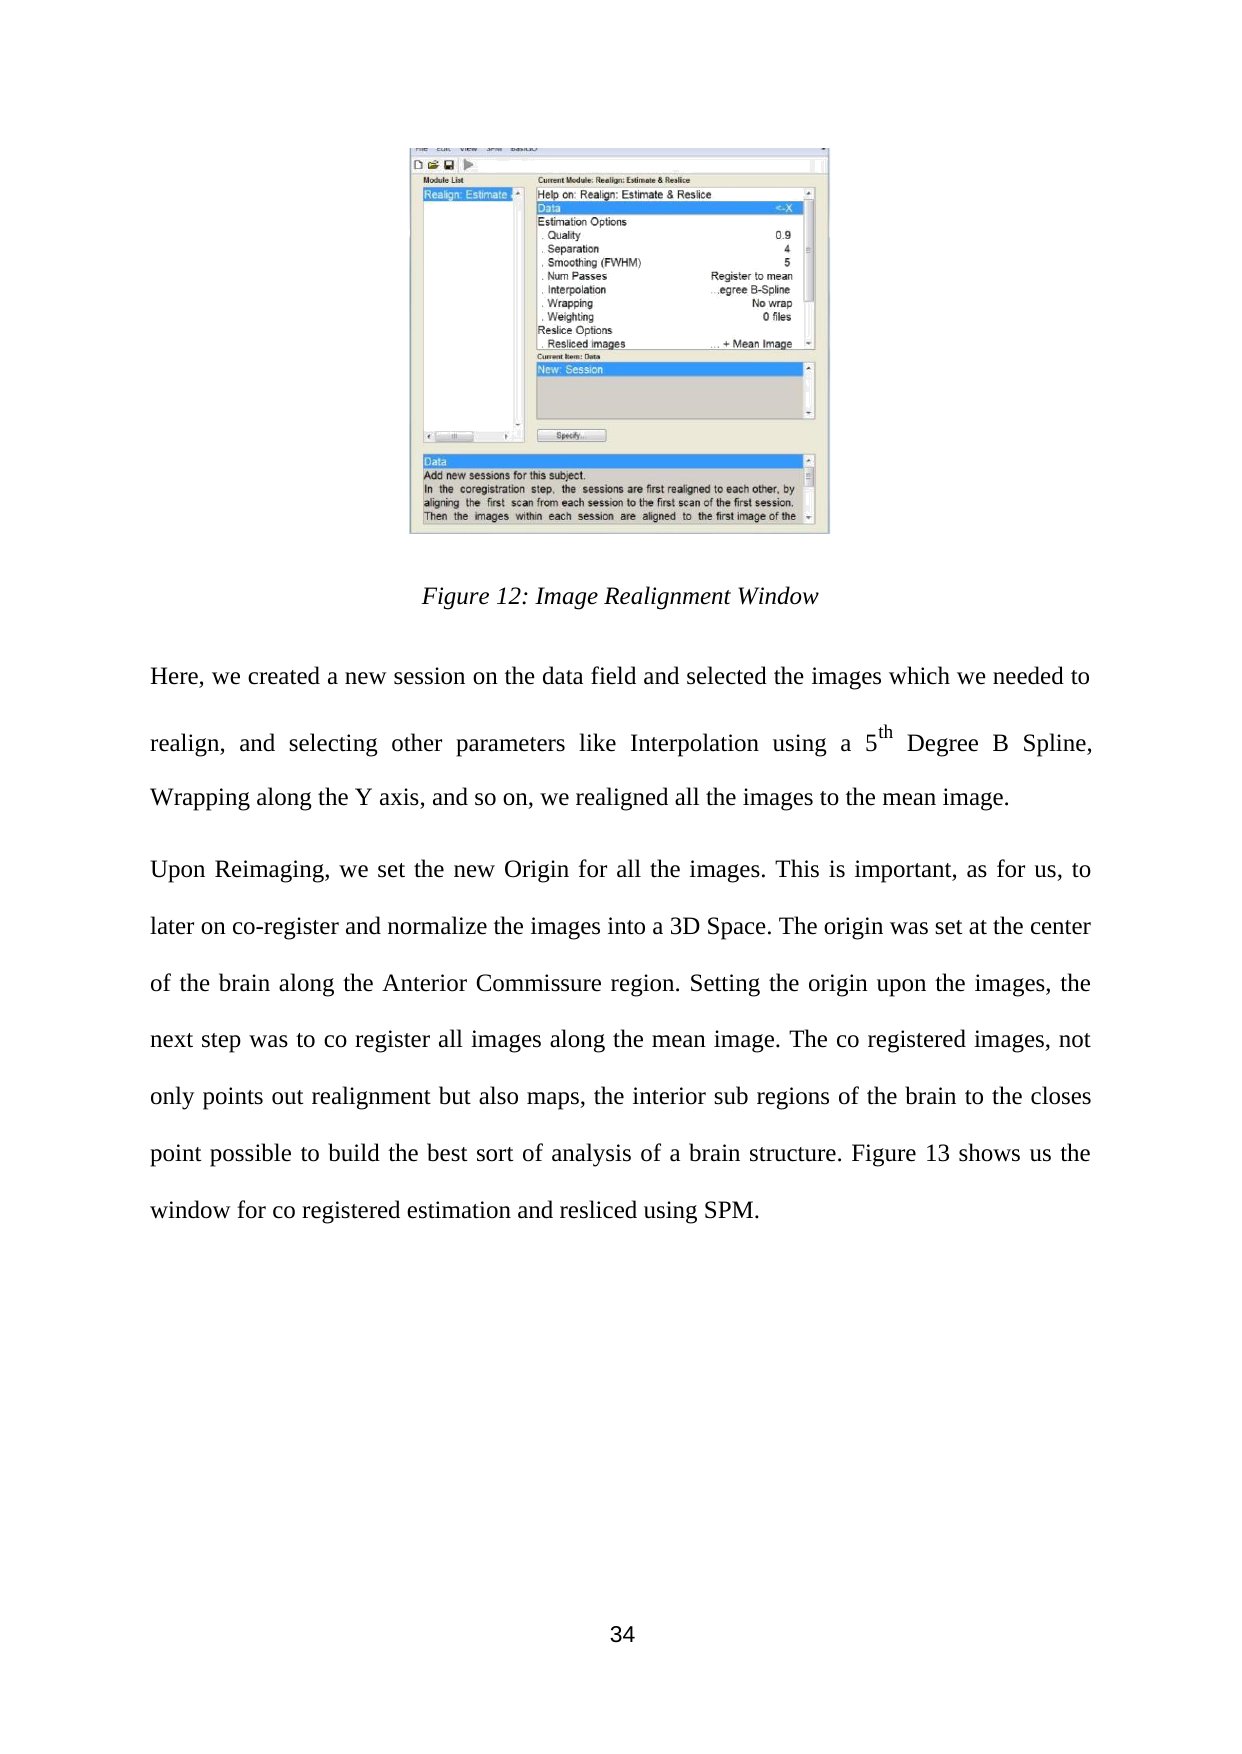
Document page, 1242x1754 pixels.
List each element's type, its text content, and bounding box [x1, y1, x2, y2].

picture [409, 148, 831, 534]
text 34 [150, 1621, 1095, 1648]
text Figure 12: Image Realignment Window [150, 581, 1091, 610]
text Here, we created a new session on the data field and selected the images which we needed to realign, and selecting other parameters like Interpolation using a 5th Degree B Spline, Wrapping along the Y axis, and so on, we realigned all the images to the mean image. [150, 661, 1093, 811]
text Upon Reimaging, we set the new Origin for all the images. This is important, as for us, to later on co-register and normalize the images into a 3D Space. The origin was set at the center of the brain along the Anterior Commissure region. Setting the origin upon the images, the next step was to co register all images along the mean image. The co registered images, not only points out realignment but also maps, the interior sub regions of the brain to the closes point possible to build the best sort of analysis of a brain structure. Figure 13 shows us the window for co registered estimation and resliced using SPM. [150, 854, 1093, 1224]
